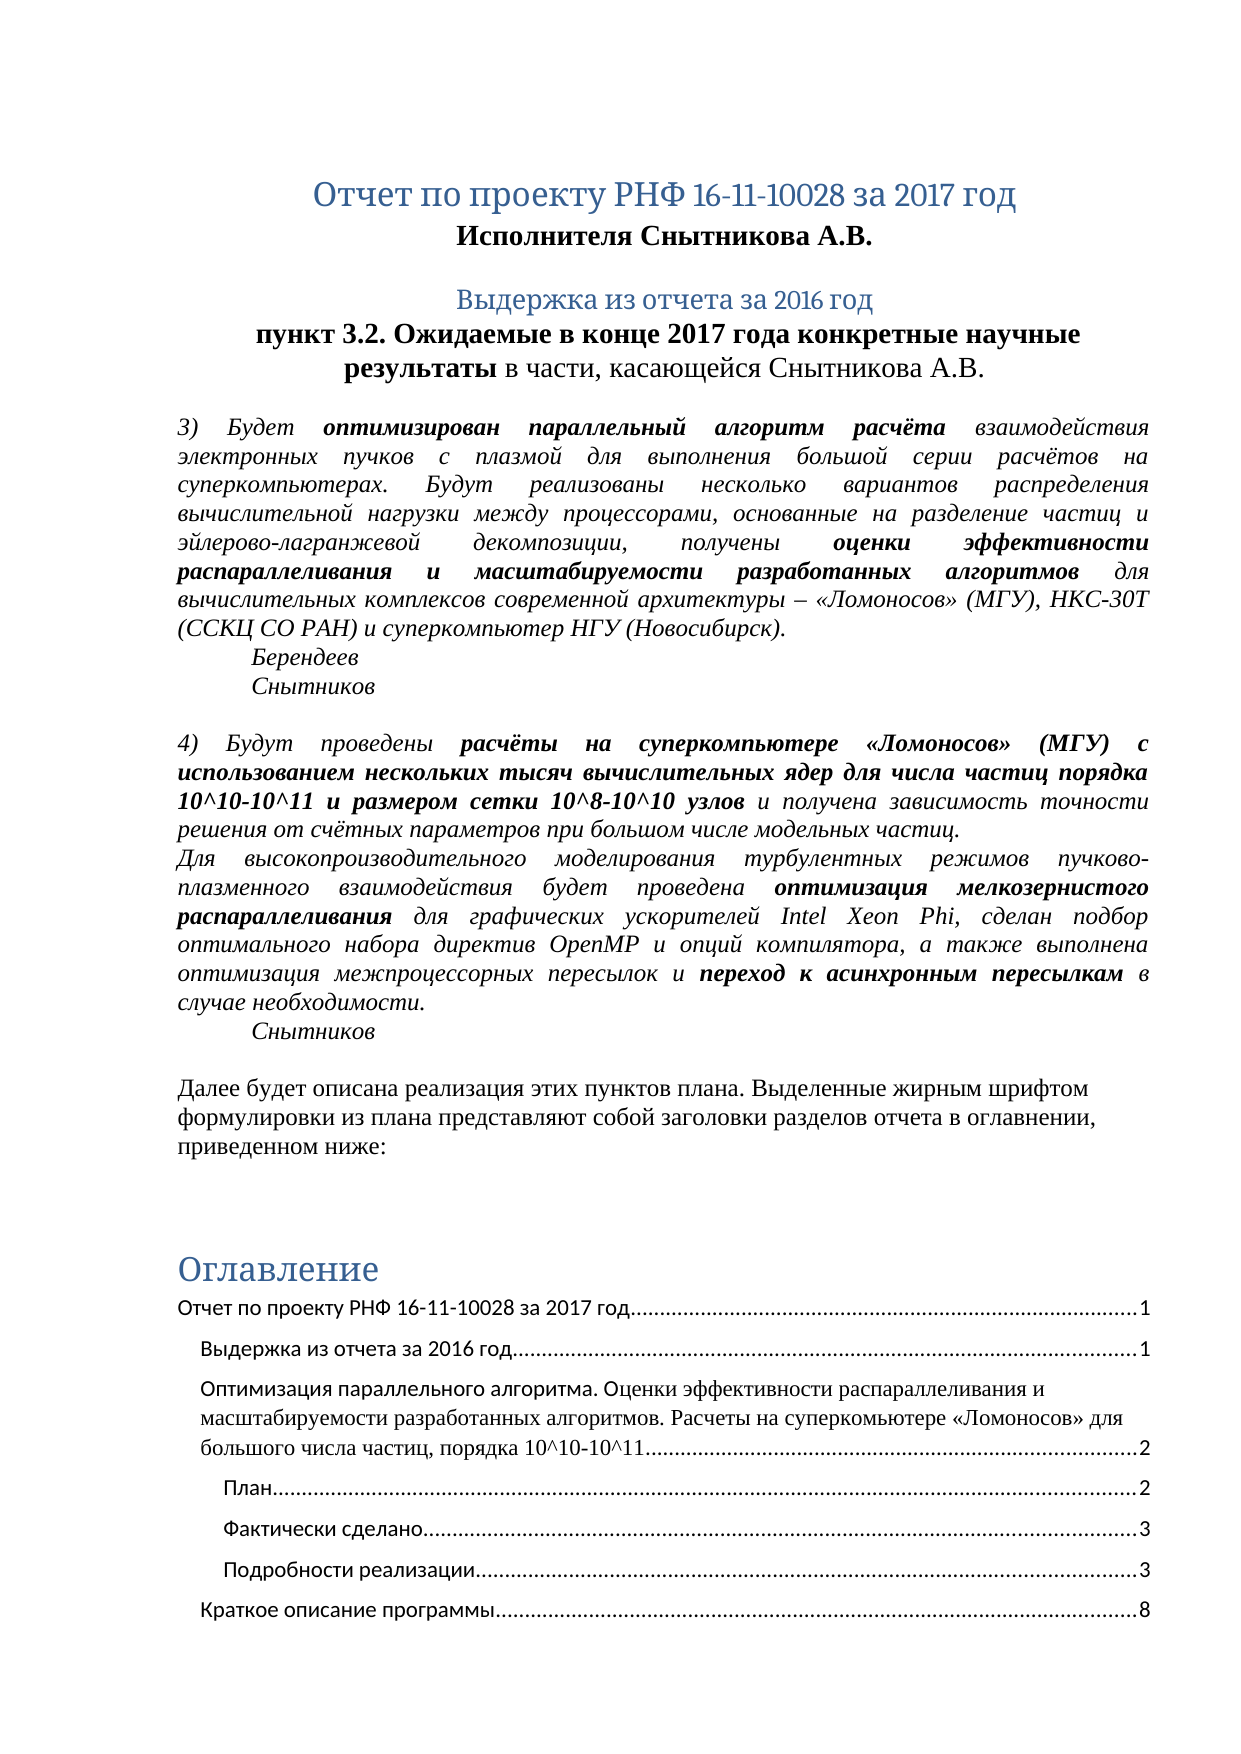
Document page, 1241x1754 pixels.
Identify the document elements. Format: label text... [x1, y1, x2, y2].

subtitle Отчет по проекту РНФ 16-11-10028 за 2017 год [177, 177, 1152, 215]
text Снытников [177, 671, 1152, 699]
text Далее будет описана реализация этих пунктов плана. Выделенные жирным шрифтом формулировки из плана представляют собой заголовки разделов отчета в оглавнении, приведенном ниже: [177, 1073, 1152, 1159]
text 3) Будет оптимизирован параллельный алгоритм расчёта взаимодействия электронных пучков с плазмой для выполнения большой серии расчётов на суперкомпьютерах. Будут реализованы несколько вариантов распределения вычислительной нагрузки между процессорами, основанные на разделение частиц и эйлерово-лагранжевой декомпозиции, получены оценки эффективности распараллеливания и масштабируемости разработанных алгоритмов для вычислительных комплексов современной архитектуры – «Ломоносов» (МГУ), НКС-30Т (ССКЦ СО РАН) и суперкомпьютер НГУ (Новосибирск). [177, 412, 1152, 642]
text 4) Будут проведены расчёты на суперкомпьютере «Ломоносов» (МГУ) с использованием нескольких тысяч вычислительных ядер для числа частиц порядка 10^10-10^11 и размером сетки 10^8-10^10 узлов и получена зависимость точности решения от счётных параметров при большом числе модельных частиц. [177, 699, 1152, 843]
list пункт 3.2. Ожидаемые в конце 2017 года конкретные научные результаты в части, касающейся Снытникова А.В. [177, 316, 1152, 383]
text Для высокопроизводительного моделирования турбулентных режимов пучково- плазменного взаимодействия будет проведена оптимизация мелкозернистого распараллеливания для графических ускорителей Intel Xeon Phi, сделан подбор оптимального набора директив OpenMP и опций компилятора, а также выполнена оптимизация межпроцессорных пересылок и переход к асинхронным пересылкам в случае необходимости. [177, 843, 1152, 1016]
text Снытников [177, 1016, 1152, 1044]
text Берендеев [177, 642, 1152, 671]
list Выдержка из отчета за 2016 год [177, 285, 1152, 316]
list Исполнителя Снытникова А.В. [177, 218, 1152, 252]
